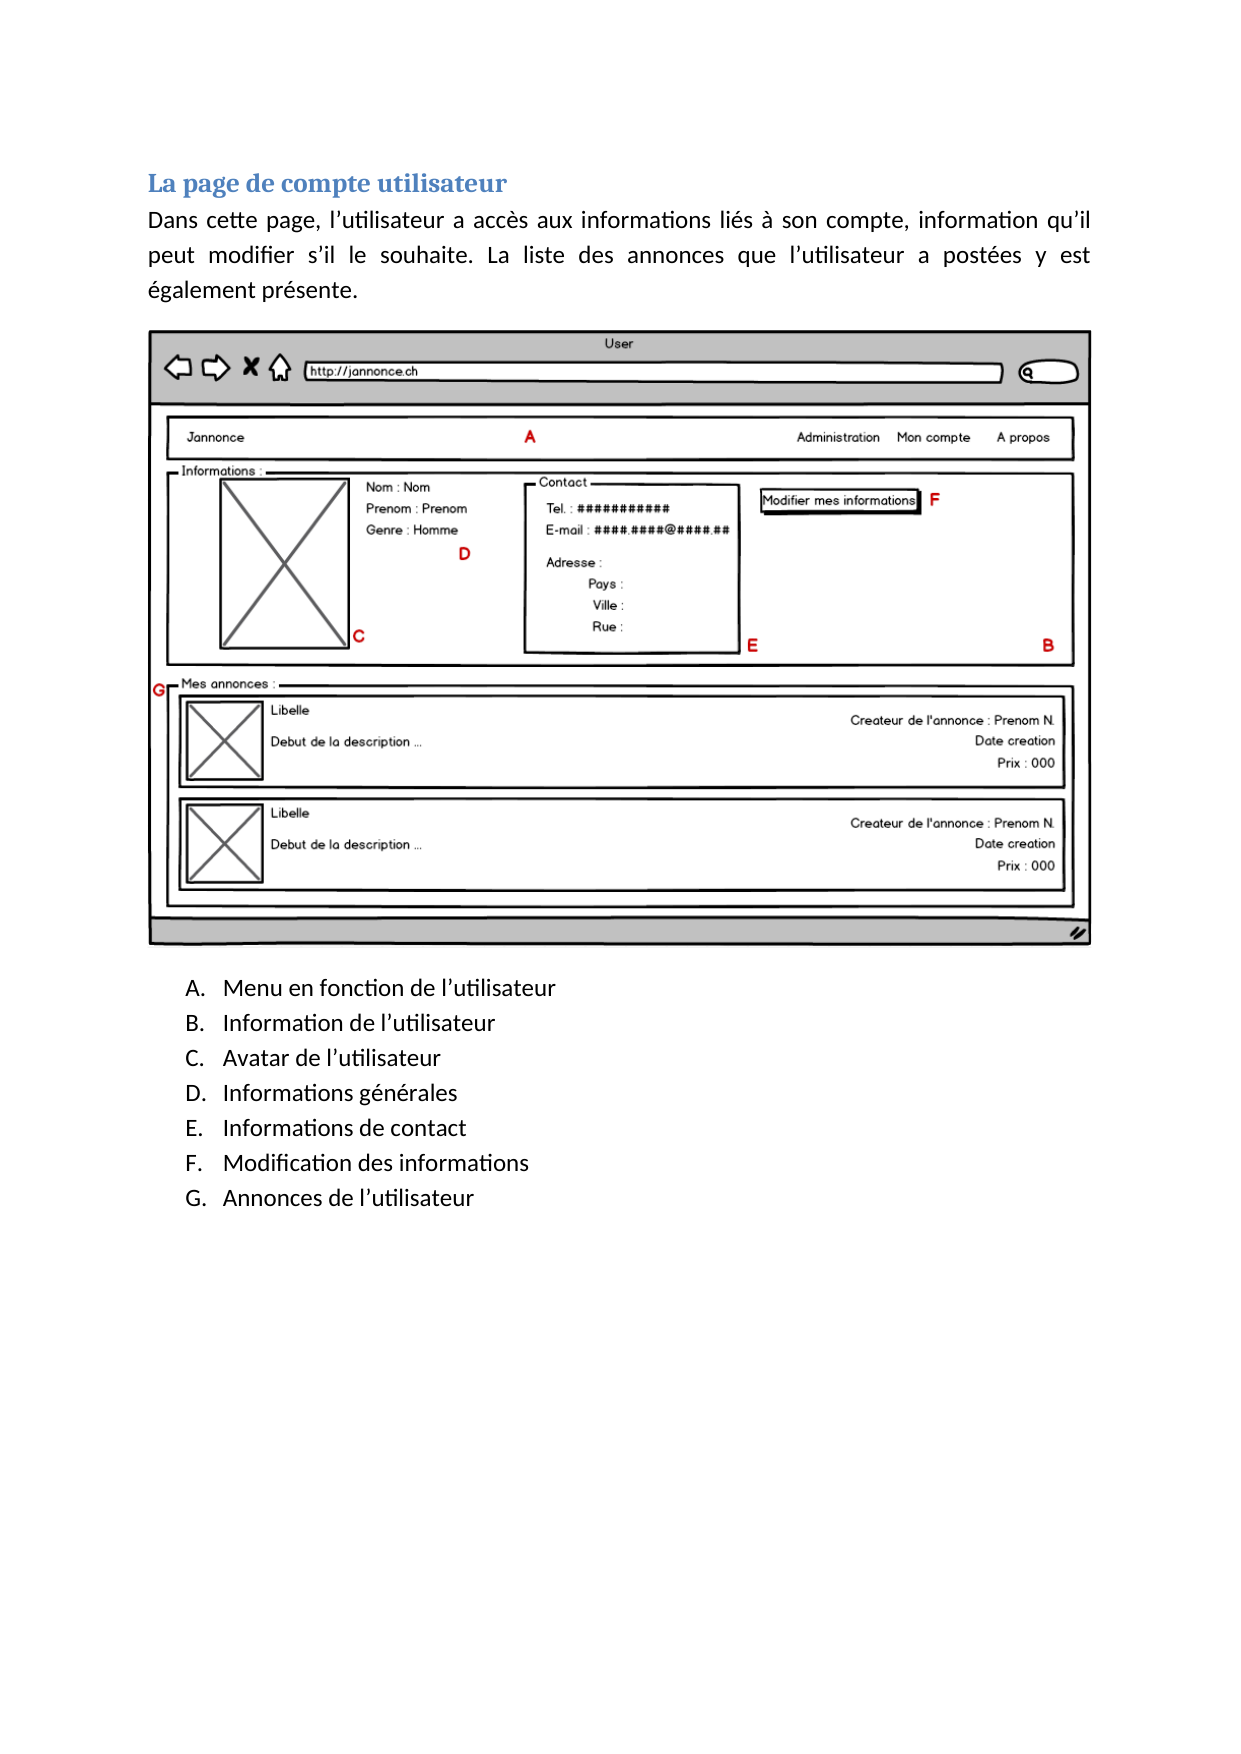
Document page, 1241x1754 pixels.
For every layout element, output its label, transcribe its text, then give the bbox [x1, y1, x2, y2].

picture [147, 330, 1092, 948]
list Menu en fonction de l’utilisateur [185, 972, 1093, 1003]
subtitle La page de compte utilisateur [148, 168, 1093, 199]
text Dans cette page, l’utilisateur a accès aux informations liés à son compte, information qu’il peut modifier s’il le souhaite. La liste des annonces que l’utilisateur a postées y est également présente. [148, 204, 1093, 305]
list Information de l’utilisateur [185, 1007, 1093, 1038]
list Informations générales [185, 1077, 1093, 1108]
list Annonces de l’utilisateur [185, 1182, 1093, 1213]
list Avatar de l’utilisateur [185, 1042, 1093, 1073]
list Informations de contact [185, 1112, 1093, 1143]
list Modification des informations [185, 1147, 1093, 1178]
